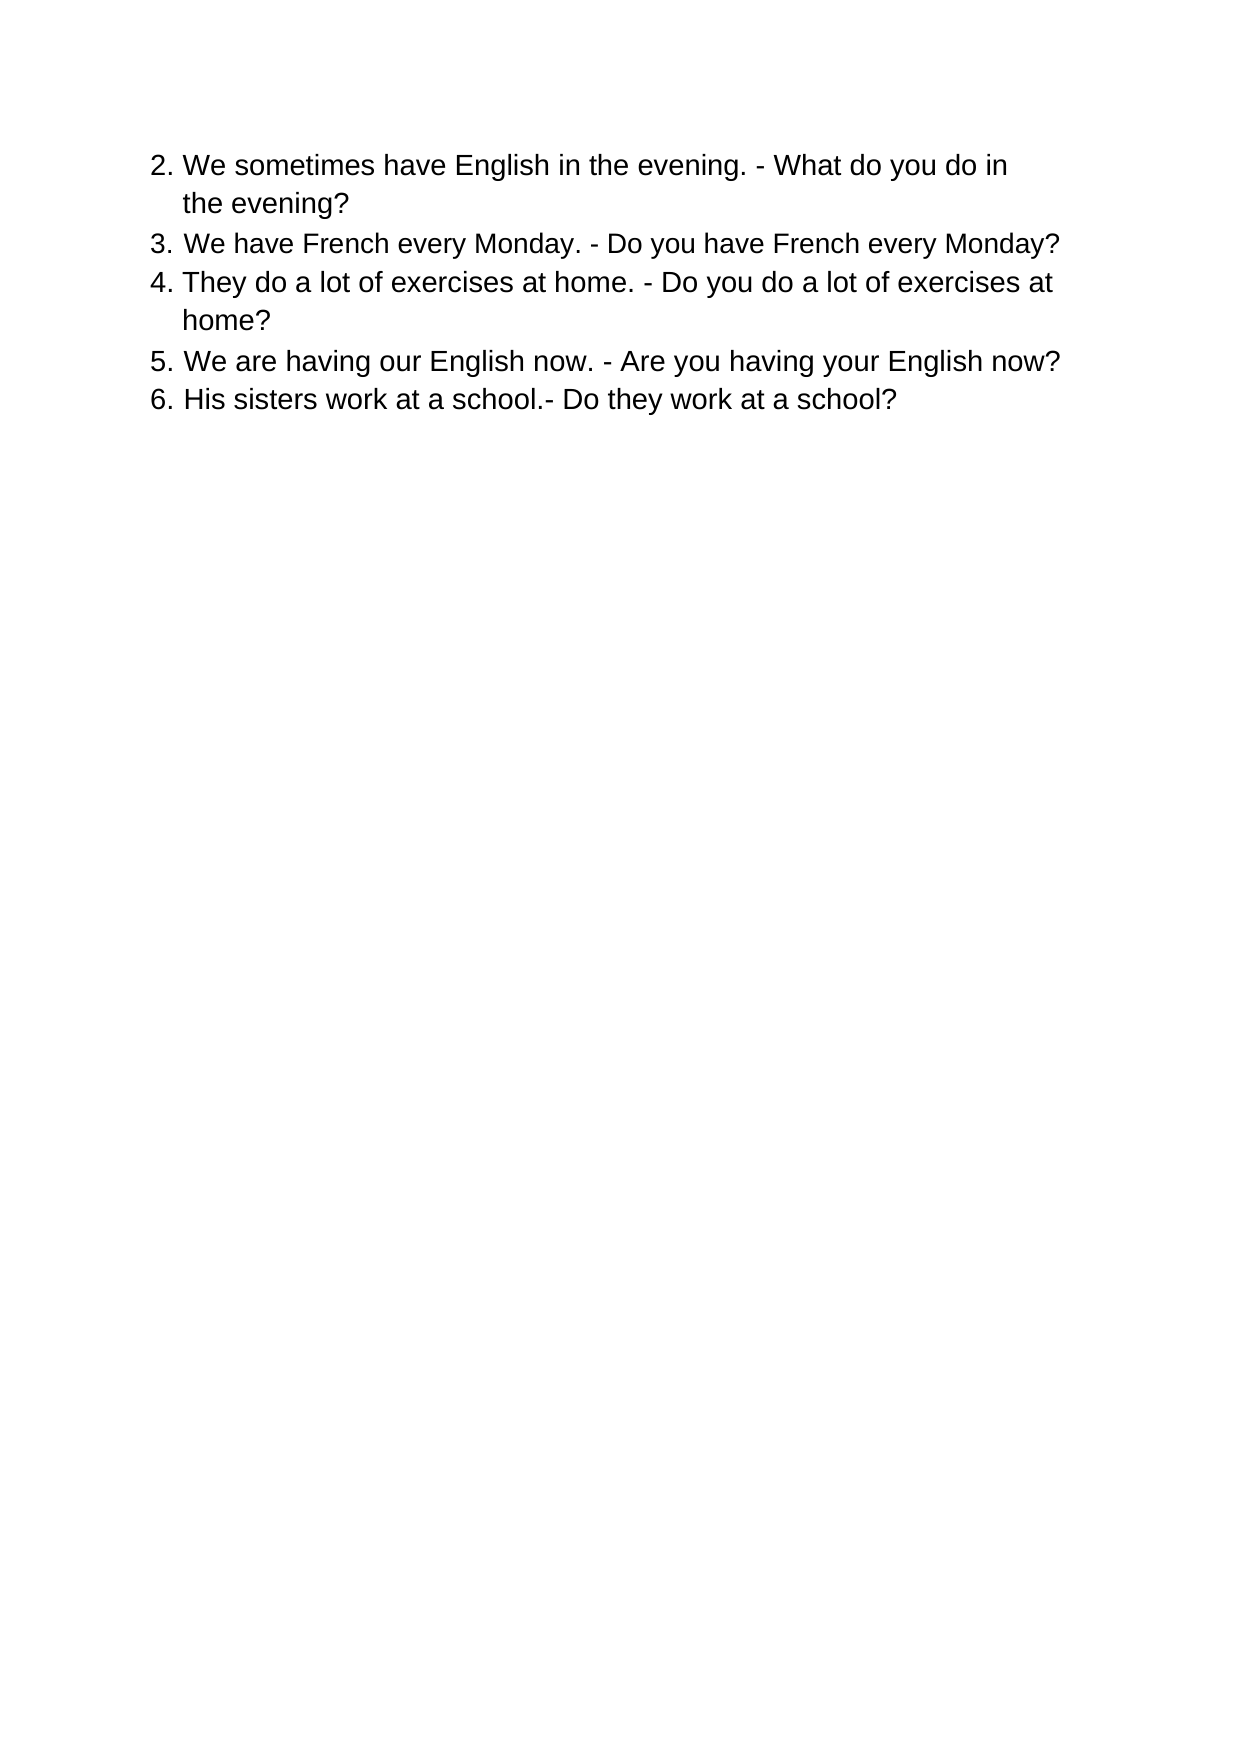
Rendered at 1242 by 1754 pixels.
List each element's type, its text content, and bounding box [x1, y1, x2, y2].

list We sometimes have English in the evening. - What do you do in the evening? [150, 148, 1056, 220]
list We have French every Monday. - Do you have French every Monday? [150, 227, 1092, 259]
list We are having our English now. - Are you having your English now? [150, 344, 1092, 377]
list His sisters work at a school.- Do they work at a school? [150, 382, 1092, 416]
list They do a lot of exercises at home. - Do you do a lot of exercises at home? [150, 265, 1054, 337]
